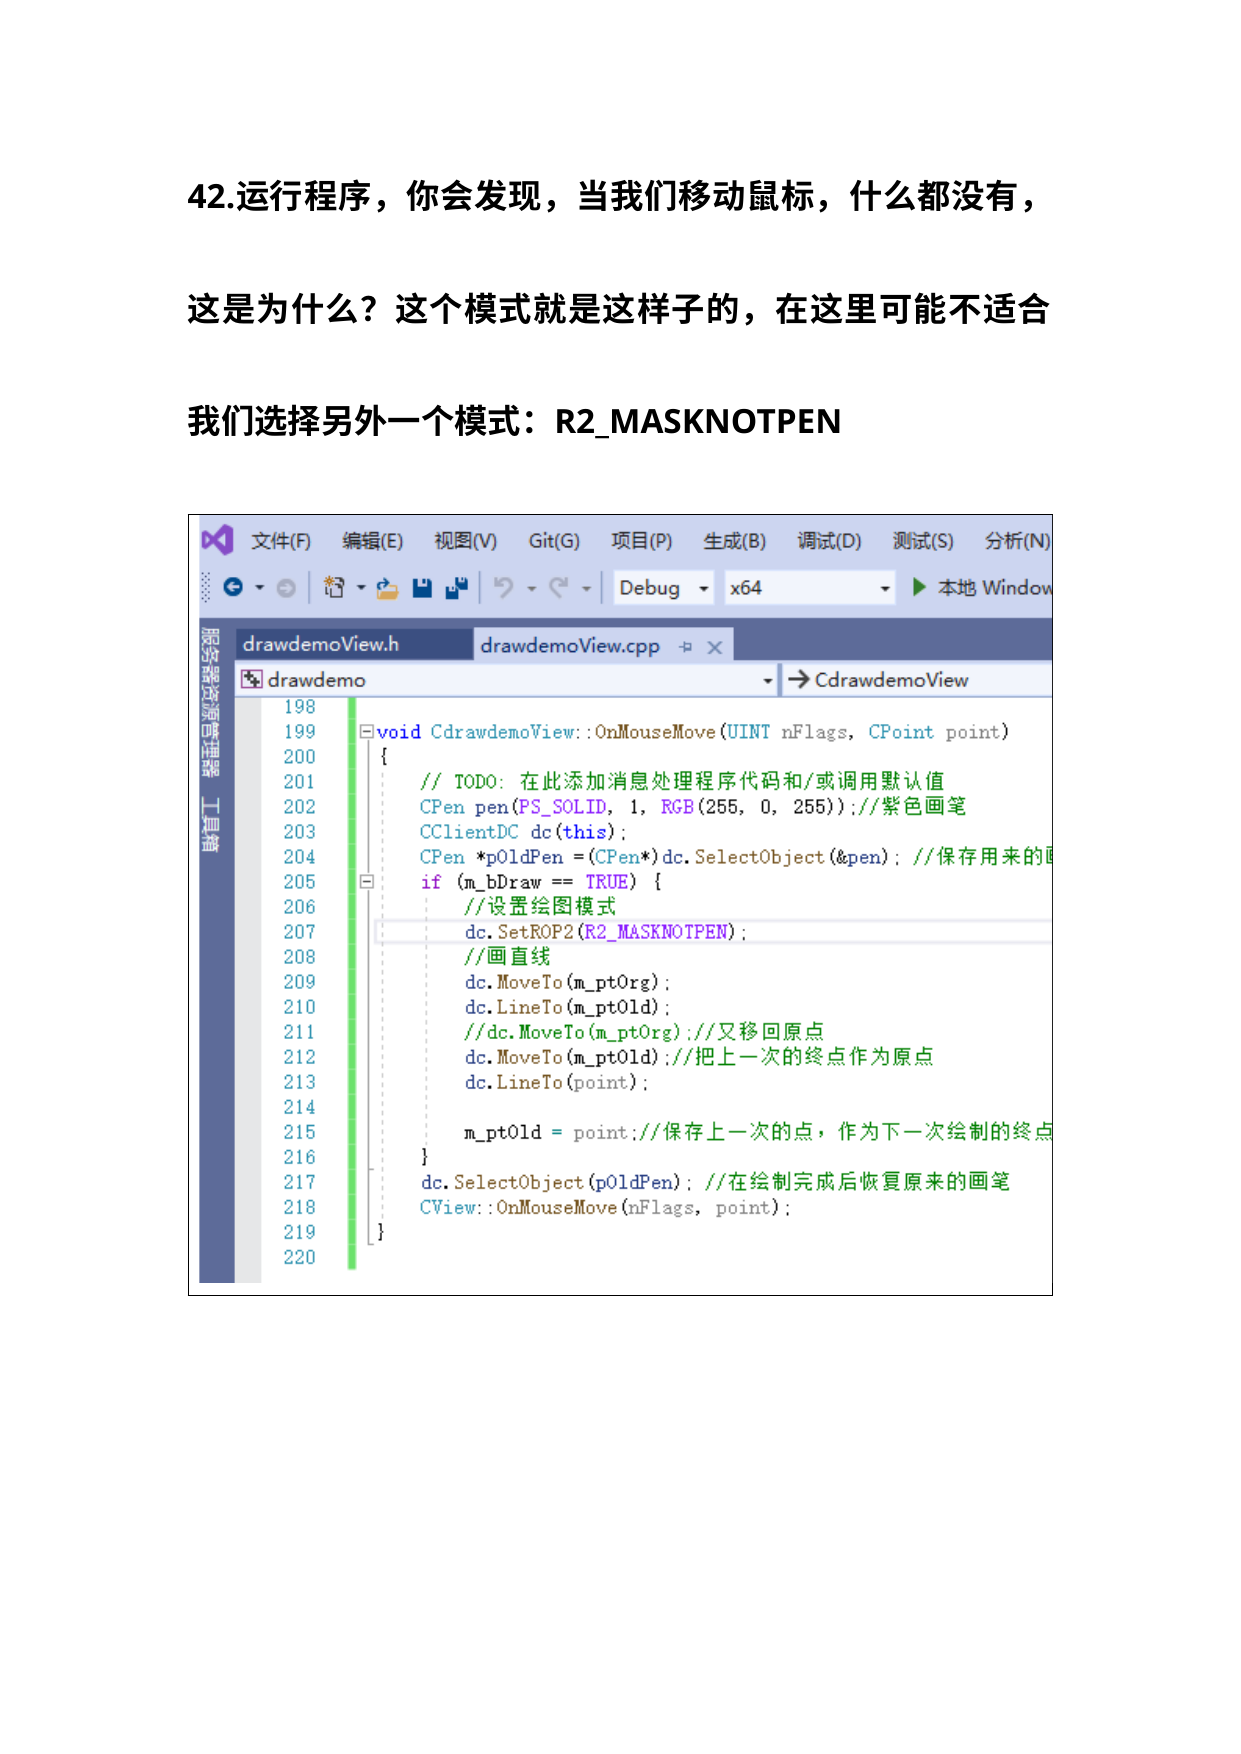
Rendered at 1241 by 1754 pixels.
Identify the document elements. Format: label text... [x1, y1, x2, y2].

subtitle 42.运行程序，你会发现，当我们移动鼠标，什么都没有，这是为什么？这个模式就是这样子的，在这里可能不适合。我们选择另外一个模式：R2_MASKNOTPEN [187, 162, 1053, 452]
picture [199, 515, 1053, 1283]
table_header [189, 515, 1052, 1295]
